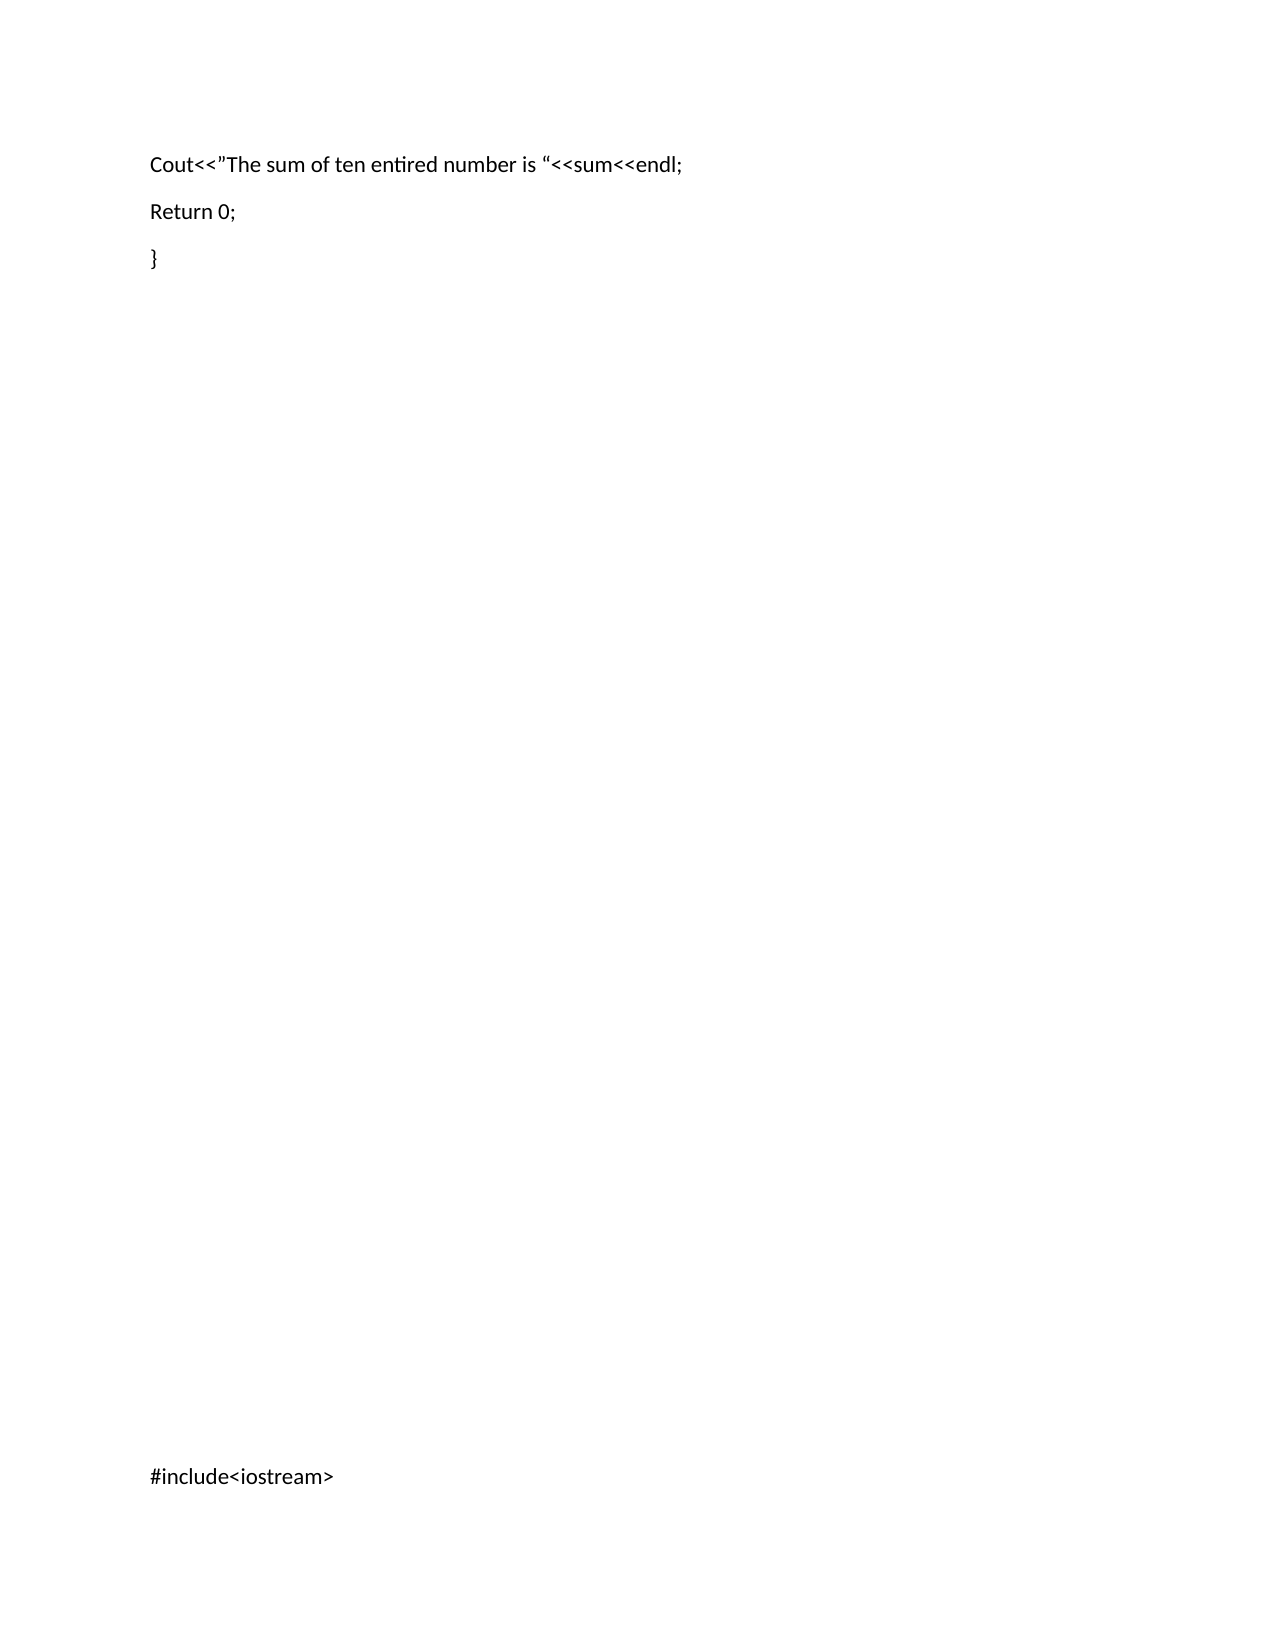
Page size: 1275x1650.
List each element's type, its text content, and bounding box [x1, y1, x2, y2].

text } [150, 244, 1125, 272]
text #include<iostream> [150, 1462, 1125, 1491]
text Cout<<”The sum of ten entired number is “<<sum<<endl; [150, 150, 1125, 178]
text Return 0; [150, 197, 1125, 225]
